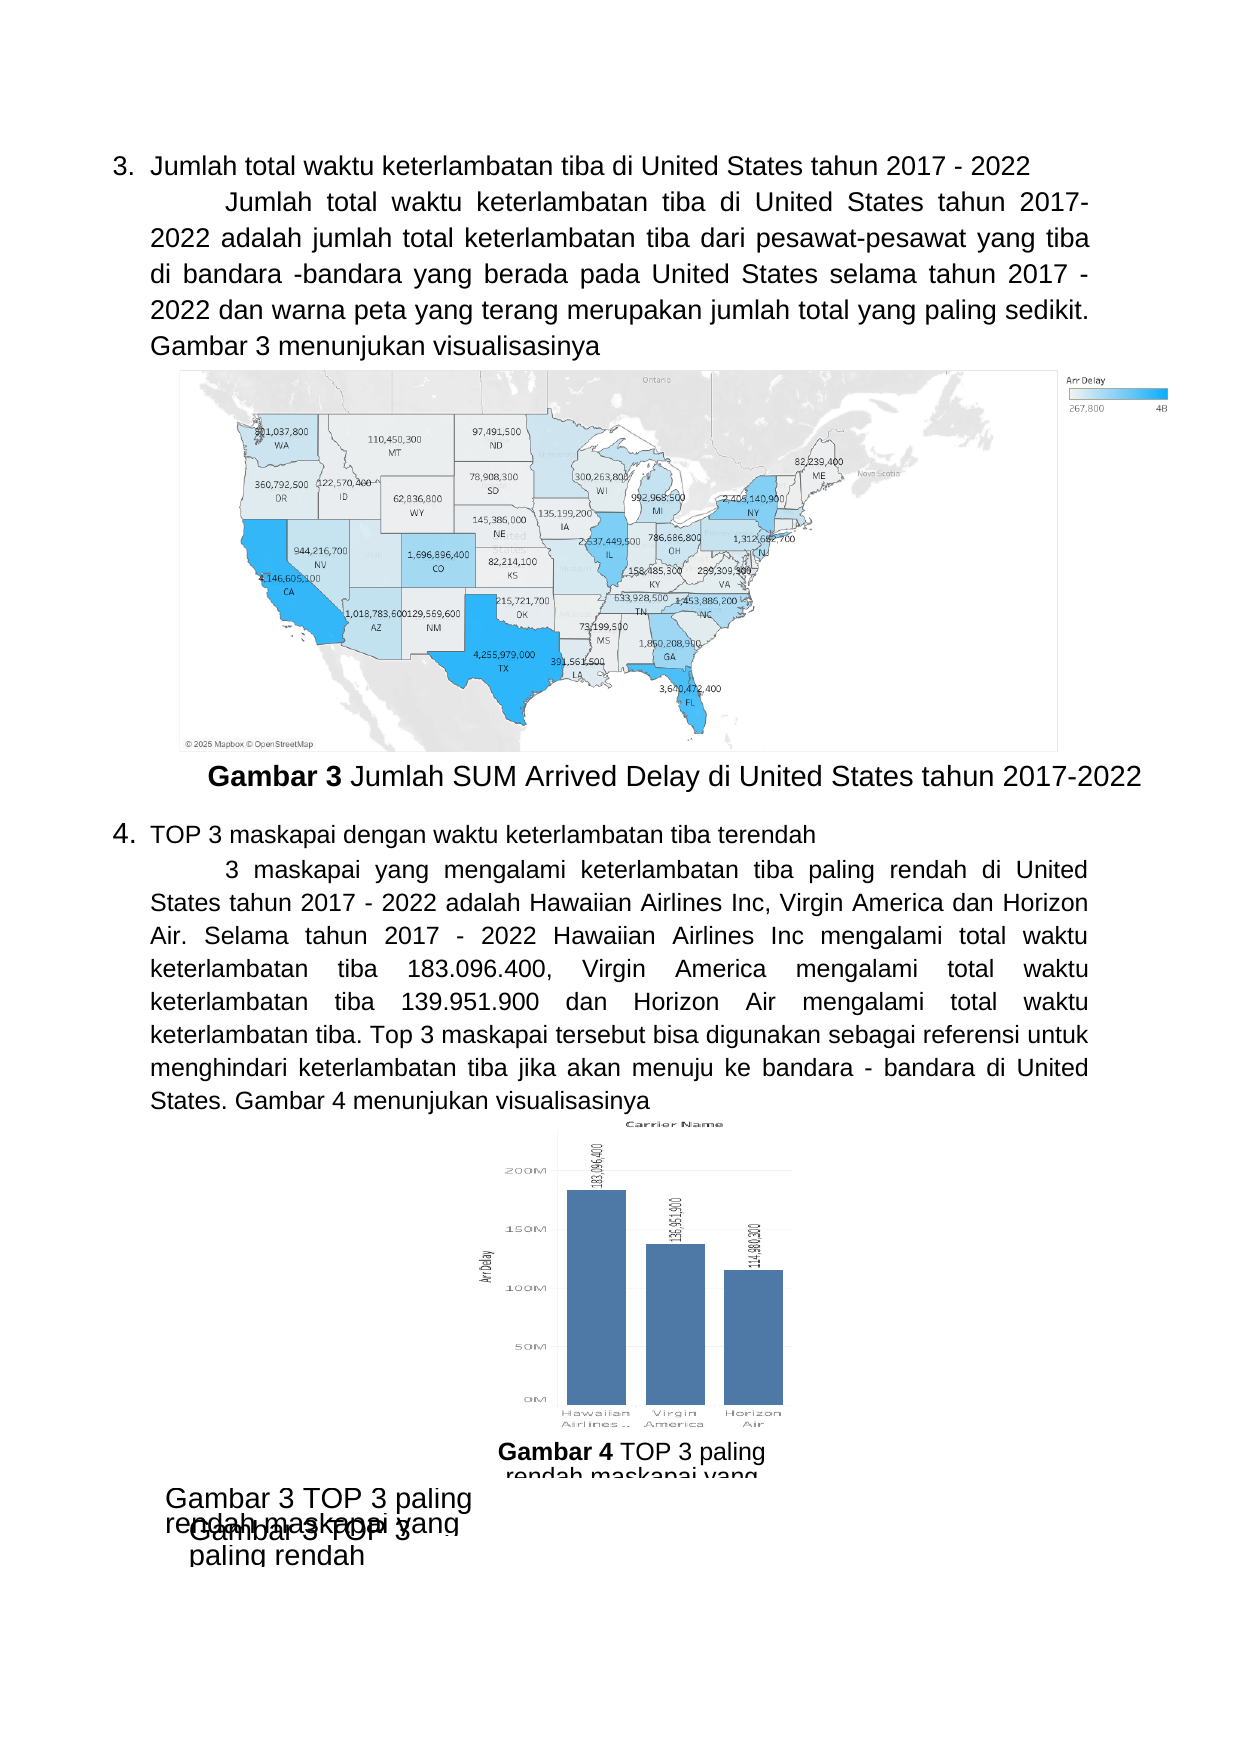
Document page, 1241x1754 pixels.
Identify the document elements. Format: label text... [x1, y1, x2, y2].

list TOP 3 maskapai dengan waktu keterlambatan tiba terendah [112, 816, 1090, 850]
text Jumlah total waktu keterlambatan tiba di United States tahun 2017-2022 adalah jumlah total keterlambatan tiba dari pesawat-pesawat yang tiba di bandara -bandara yang berada pada United States selama tahun 2017 - 2022 dan warna peta yang terang merupakan jumlah total yang paling sedikit. Gambar 3 menunjukan visualisasinya [150, 186, 1090, 361]
picture [464, 1118, 793, 1429]
picture [179, 365, 1171, 752]
list Jumlah total waktu keterlambatan tiba di United States tahun 2017 - 2022 [112, 150, 1090, 181]
text 3 maskapai yang mengalami keterlambatan tiba paling rendah di United States tahun 2017 - 2022 adalah Hawaiian Airlines Inc, Virgin America dan Horizon Air. Selama tahun 2017 - 2022 Hawaiian Airlines Inc mengalami total waktu keterlambatan tiba 183.096.400, Virgin America mengalami total waktu keterlambatan tiba 139.951.900 dan Horizon Air mengalami total waktu keterlambatan tiba. Top 3 maskapai tersebut bisa digunakan sebagai referensi untuk menghindari keterlambatan tiba jika akan menuju ke bandara - bandara di United States. Gambar 4 menunjukan visualisasinya [150, 855, 1090, 1114]
